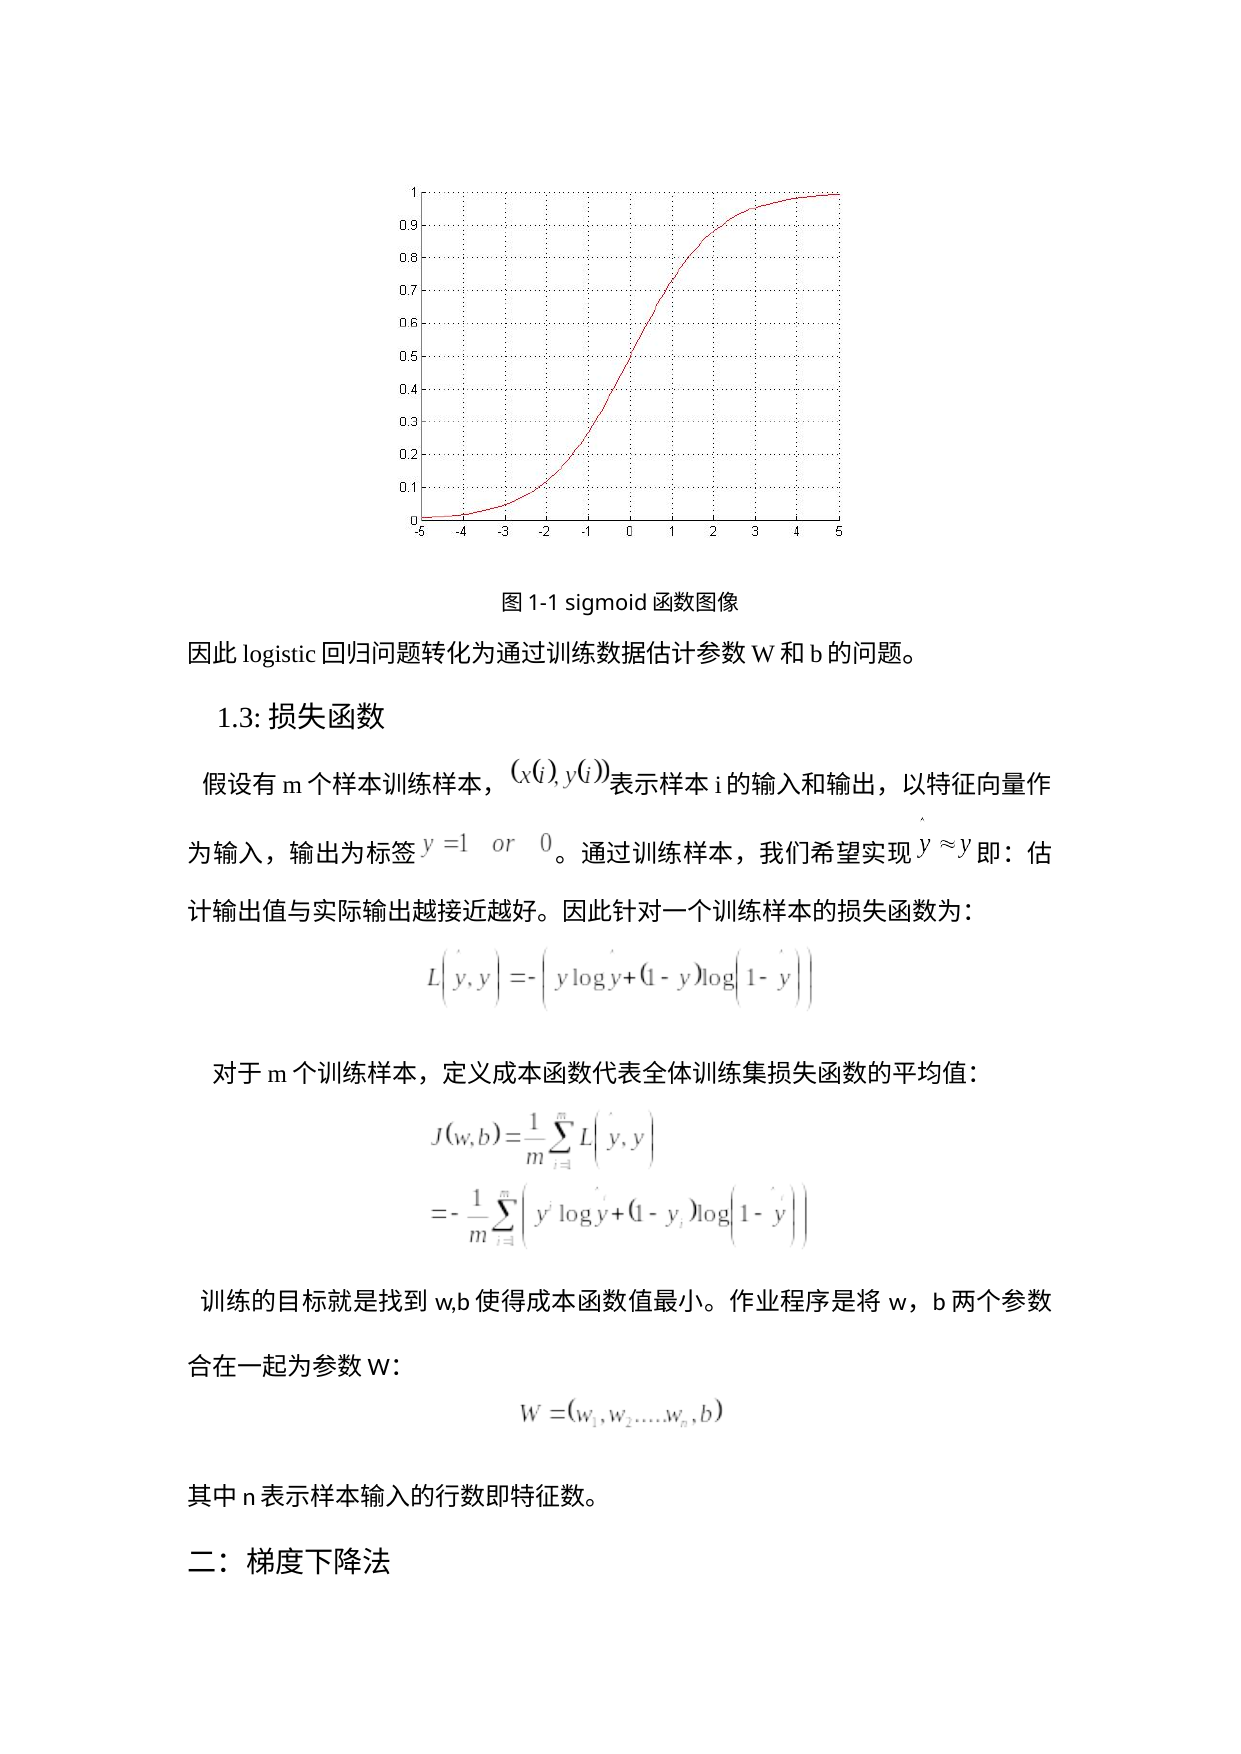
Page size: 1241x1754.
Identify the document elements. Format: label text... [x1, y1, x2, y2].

text 其中n表示样本输入的行数即特征数。 [187, 1462, 1053, 1527]
text 图1-1 sigmoid函数图像 [187, 584, 1053, 617]
text 二：梯度下降法 [187, 1527, 1053, 1592]
text 假设有m个样本训练样本，表示样本i的输入和输出，以特征向量作为输入，输出为标签。通过训练样本，我们希望实现即：估计输出值与实际输出越接近越好。因此针对一个训练样本的损失函数为： [187, 747, 1053, 942]
picture [351, 162, 889, 564]
text 训练的目标就是找到w,b使得成本函数值最小。作业程序是将w，b两个参数合在一起为参数W： [187, 1267, 1053, 1397]
text 因此logistic回归问题转化为通过训练数据估计参数W和b的问题。 [187, 617, 1053, 682]
text 1.3: 损失函数 [187, 682, 1053, 747]
text 对于m个训练样本，定义成本函数代表全体训练集损失函数的平均值： [187, 1039, 1053, 1104]
